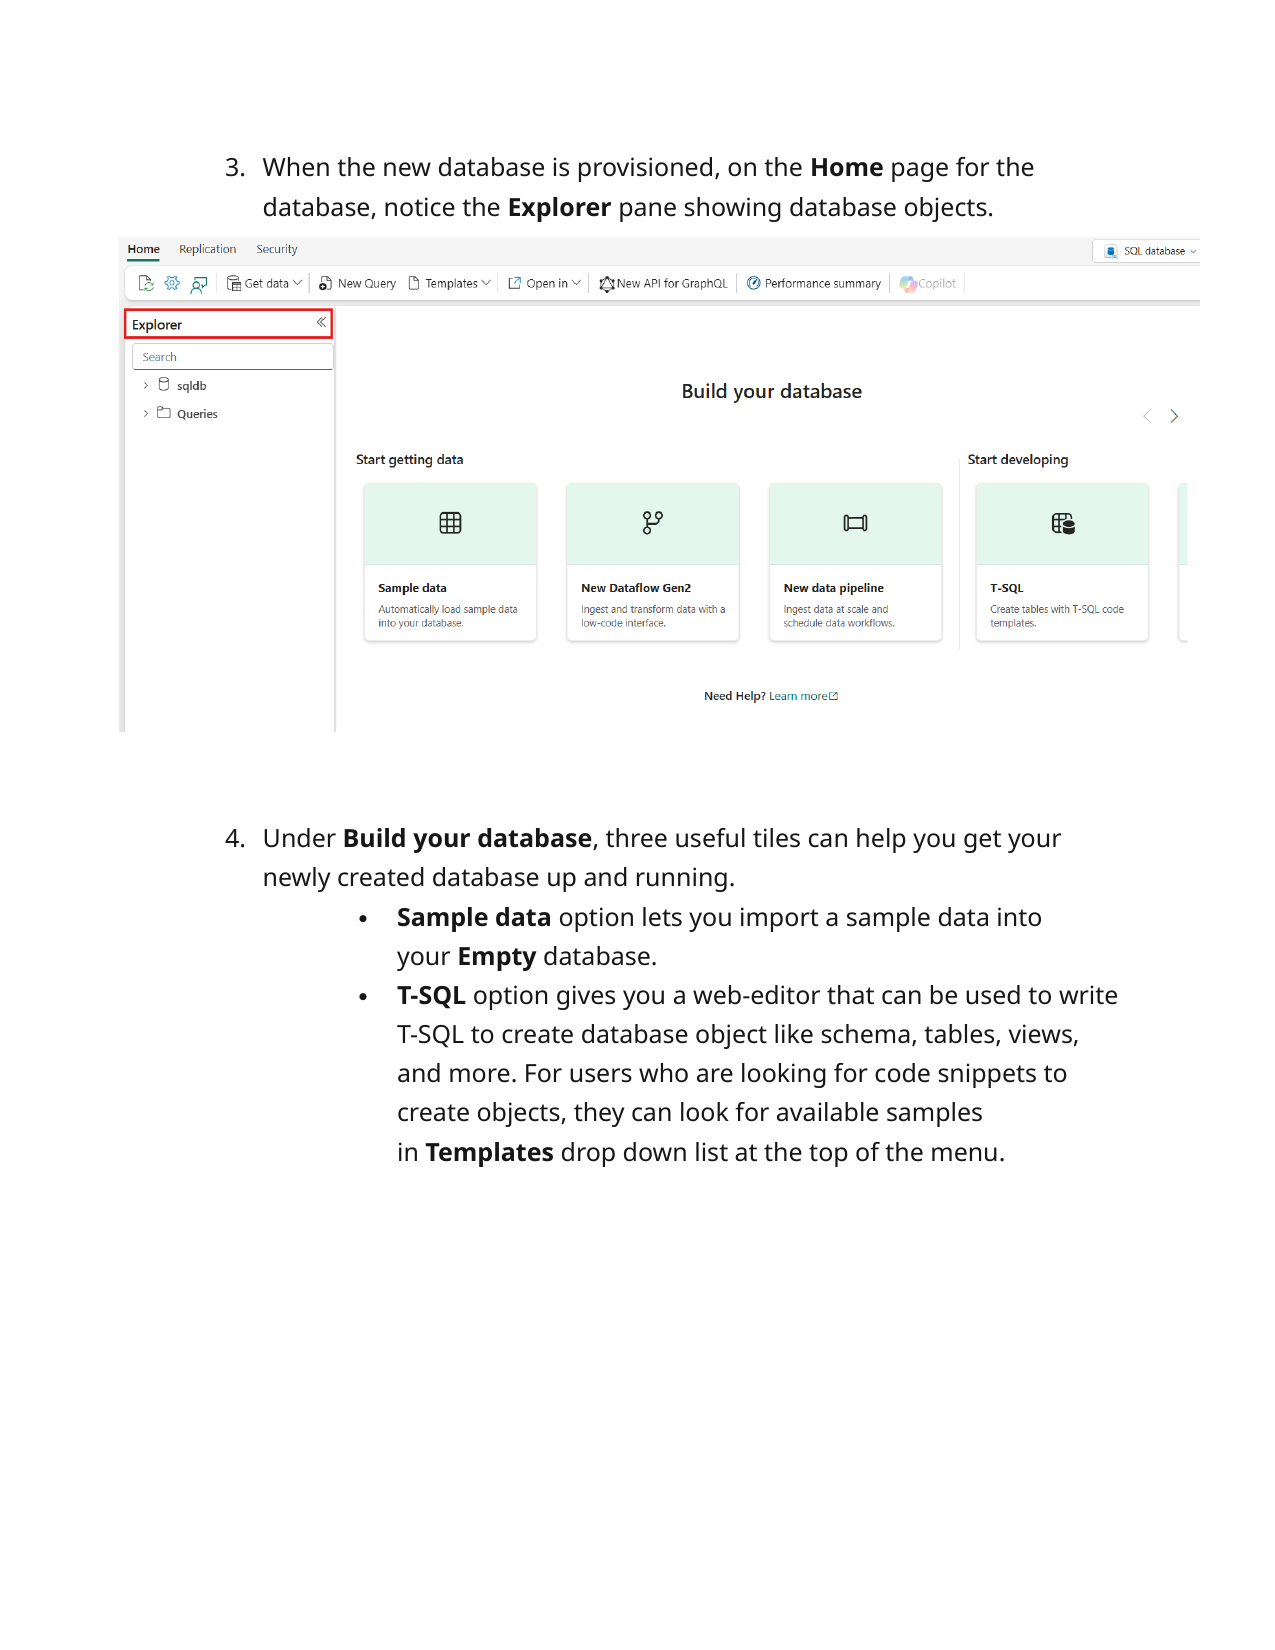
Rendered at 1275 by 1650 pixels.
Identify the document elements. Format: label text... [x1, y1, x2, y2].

picture [118, 237, 1199, 732]
list When the new database is provisioned, on the Home page for the database, notice the Explorer pane showing database objects. [225, 150, 1125, 223]
list Sample data option lets you import a sample data into your Empty database. [359, 899, 1125, 972]
list Under Build your database, three useful tiles can help you get your newly created database up and running. [225, 821, 1125, 894]
list T-SQL option gives you a web-editor that can be used to write T-SQL to create database object like schema, tables, views, and more. For users who are looking for code snippets to create objects, they can look for available samples in Templates drop down list at the top of the menu. [359, 978, 1125, 1168]
